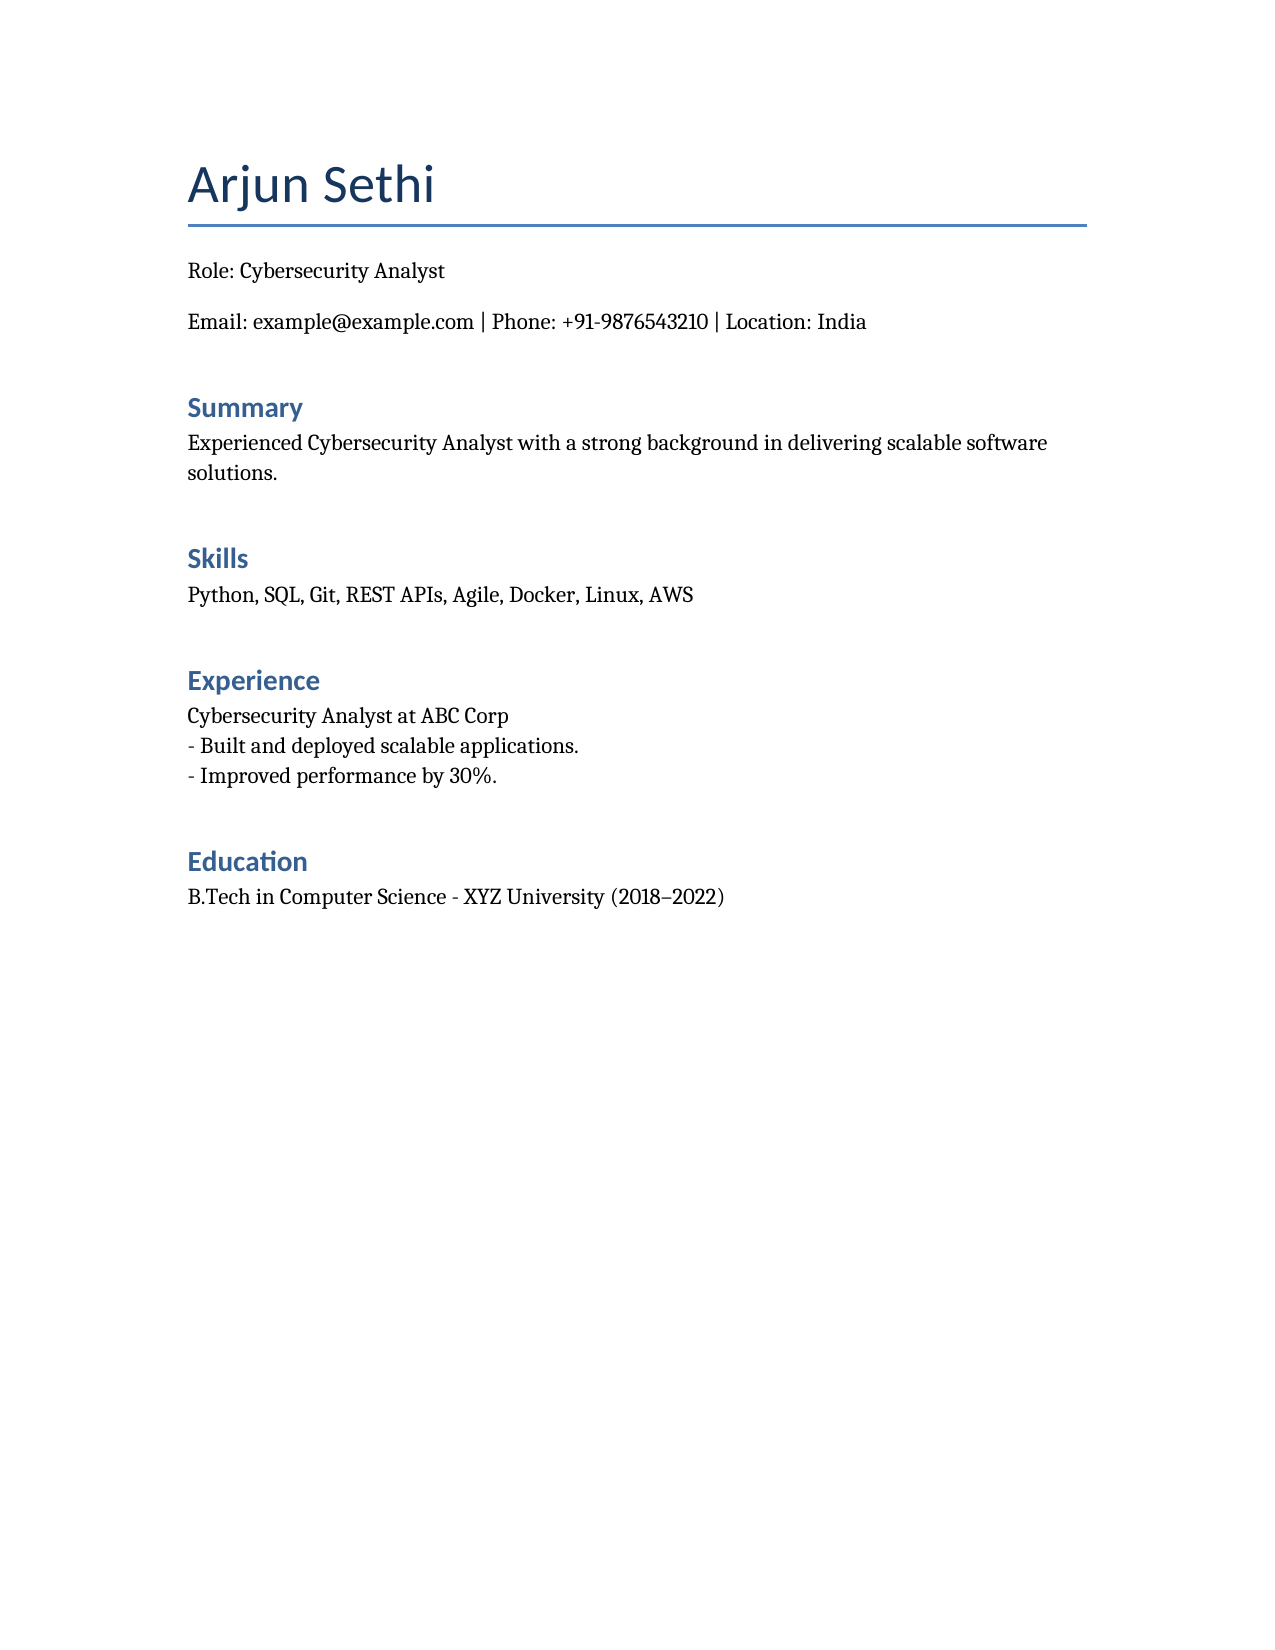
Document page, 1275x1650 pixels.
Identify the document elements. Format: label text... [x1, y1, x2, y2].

text Python, SQL, Git, REST APIs, Agile, Docker, Linux, AWS [187, 581, 1087, 608]
text Cybersecurity Analyst at ABC Corp - Built and deployed scalable applications. - Improved performance by 30%. [187, 702, 1087, 789]
text Role: Cybersecurity Analyst [187, 258, 1087, 284]
text B.Tech in Computer Science - XYZ University (2018–2022) [187, 884, 1087, 910]
title Arjun Sethi [187, 150, 1087, 227]
subtitle Summary [187, 389, 1087, 425]
subtitle Education [187, 843, 1087, 879]
text Experienced Cybersecurity Analyst with a strong background in delivering scalable software solutions. [187, 430, 1087, 487]
subtitle Skills [187, 540, 1087, 576]
subtitle Experience [187, 662, 1087, 697]
text Email: example@example.com | Phone: +91-9876543210 | Location: India [187, 309, 1087, 335]
